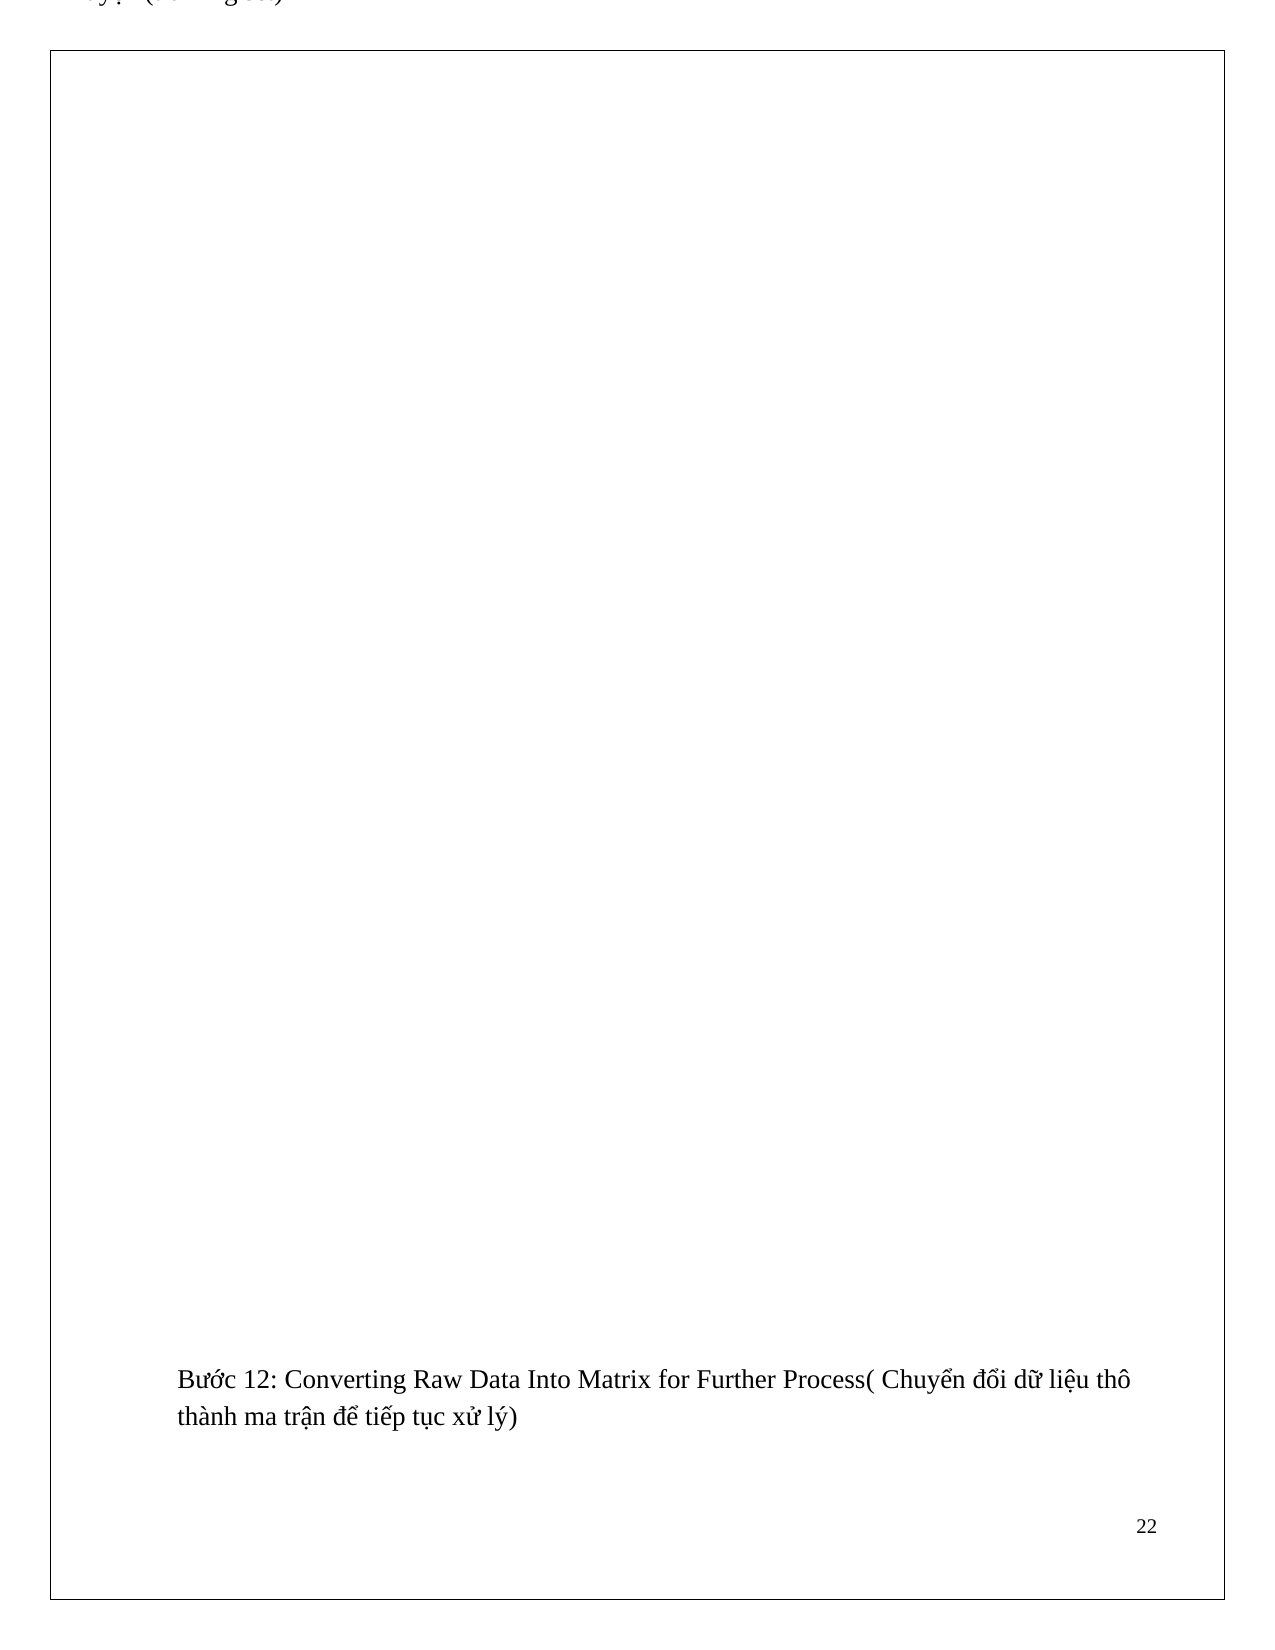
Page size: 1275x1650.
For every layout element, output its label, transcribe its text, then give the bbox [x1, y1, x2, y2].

text Bước 12: Converting Raw Data Into Matrix for Further Process( Chuyển đổi dữ liệu thô thành ma trận để tiếp tục xử lý) [177, 1363, 1157, 1431]
